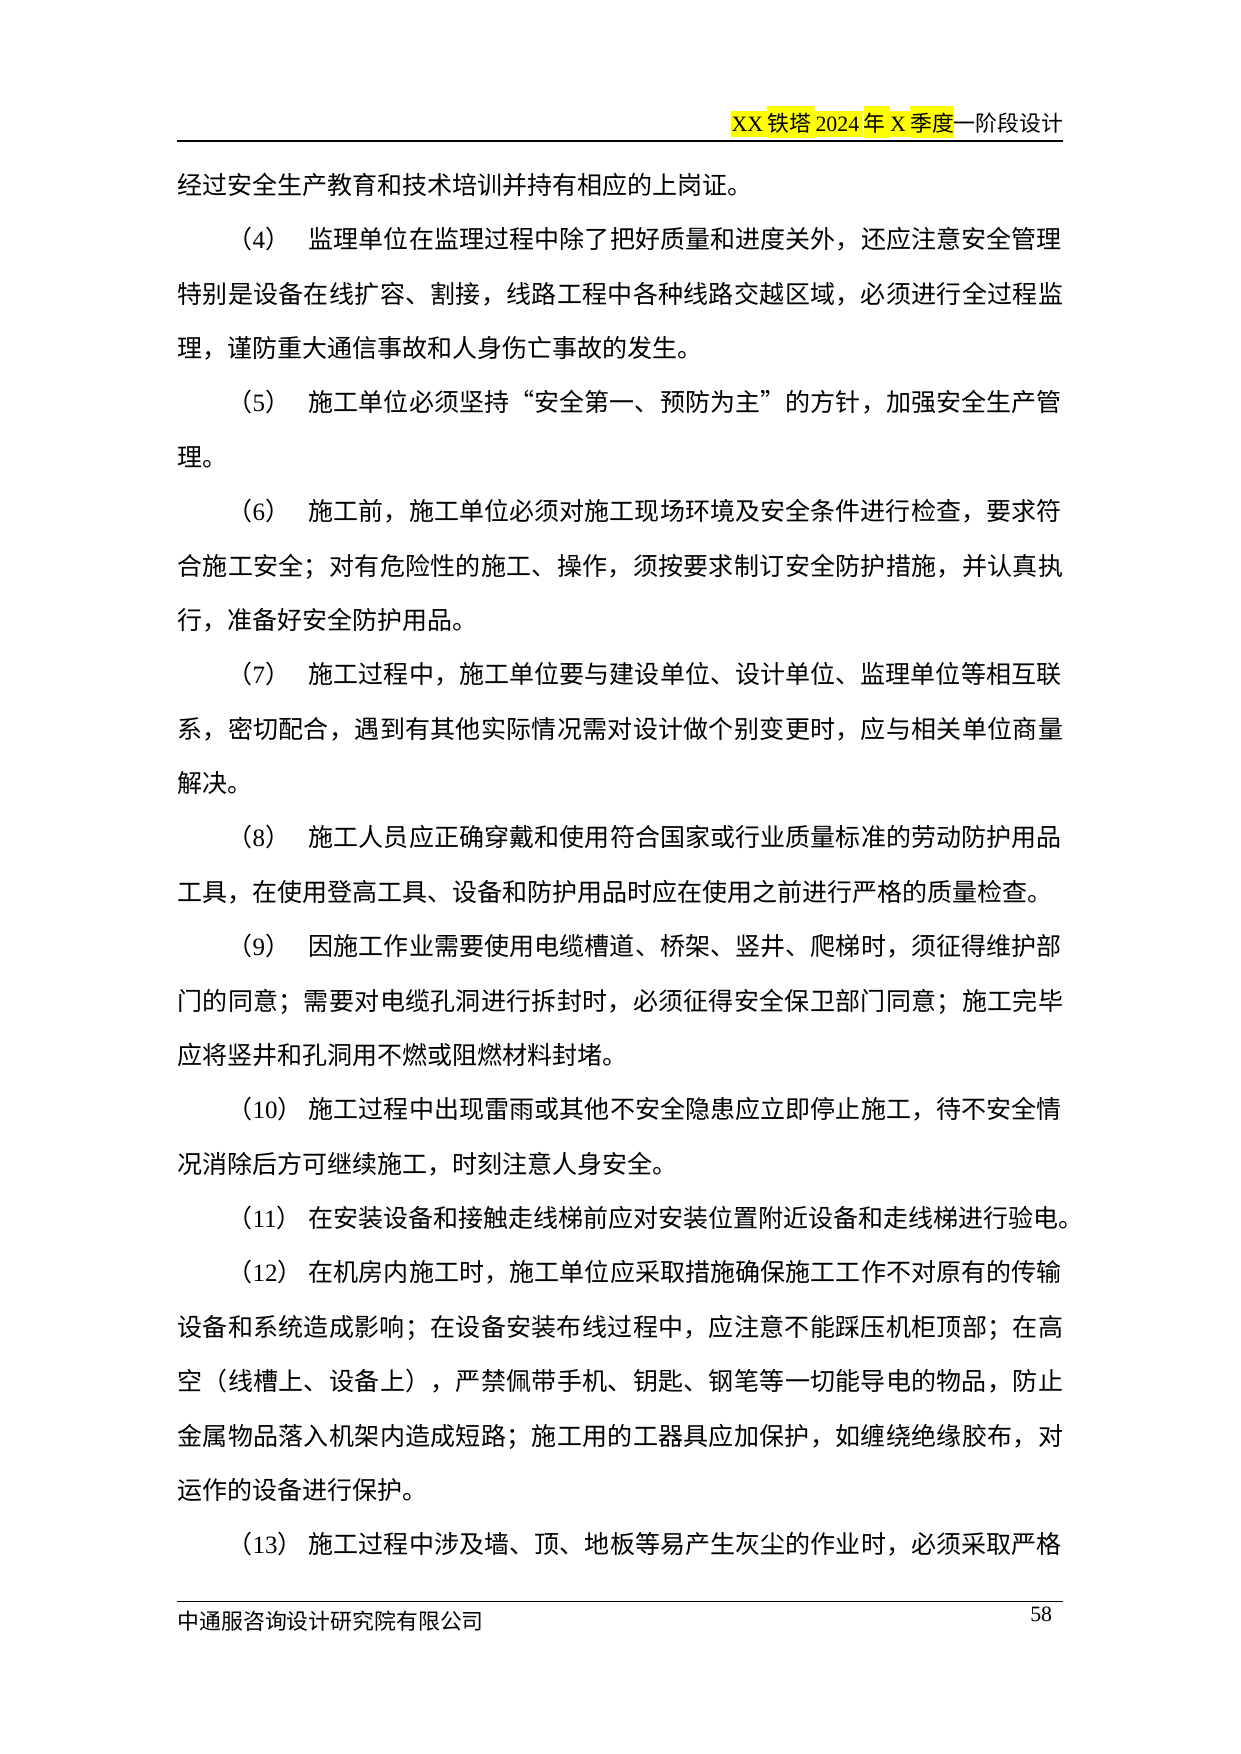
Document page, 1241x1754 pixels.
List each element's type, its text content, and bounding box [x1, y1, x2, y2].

list 监理单位在监理过程中除了把好质量和进度关外，还应注意安全管理，特别是设备在线扩容、割接，线路工程中各种线路交越区域，必须进行全过程监理，谨防重大通信事故和人身伤亡事故的发生。 [177, 220, 1063, 365]
list 施工过程中，施工单位要与建设单位、设计单位、监理单位等相互联系，密切配合，遇到有其他实际情况需对设计做个别变更时，应与相关单位商量解决。 [177, 655, 1063, 800]
list 施工单位必须坚持“安全第一、预防为主”的方针，加强安全生产管理。 [177, 383, 1063, 473]
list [177, 165, 1063, 202]
list 在安装设备和接触走线梯前应对安装位置附近设备和走线梯进行验电。 [177, 1198, 1063, 1235]
list 施工人员应正确穿戴和使用符合国家或行业质量标准的劳动防护用品、工具，在使用登高工具、设备和防护用品时应在使用之前进行严格的质量检查。 [177, 818, 1063, 908]
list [177, 1525, 1063, 1561]
list 施工过程中出现雷雨或其他不安全隐患应立即停止施工，待不安全情况消除后方可继续施工，时刻注意人身安全。 [177, 1090, 1063, 1180]
list 在机房内施工时，施工单位应采取措施确保施工工作不对原有的传输设备和系统造成影响；在设备安装布线过程中，应注意不能踩压机柜顶部；在高空（线槽上、设备上），严禁佩带手机、钥匙、钢笔等一切能导电的物品，防止金属物品落入机架内造成短路；施工用的工器具应加保护，如缠绕绝缘胶布，对运作的设备进行保护。 [177, 1253, 1063, 1507]
list 因施工作业需要使用电缆槽道、桥架、竖井、爬梯时，须征得维护部门的同意；需要对电缆孔洞进行拆封时，必须征得安全保卫部门同意；施工完毕应将竖井和孔洞用不燃或阻燃材料封堵。 [177, 927, 1063, 1072]
list 施工前，施工单位必须对施工现场环境及安全条件进行检查，要求符合施工安全；对有危险性的施工、操作，须按要求制订安全防护措施，并认真执行，准备好安全防护用品。 [177, 492, 1063, 637]
